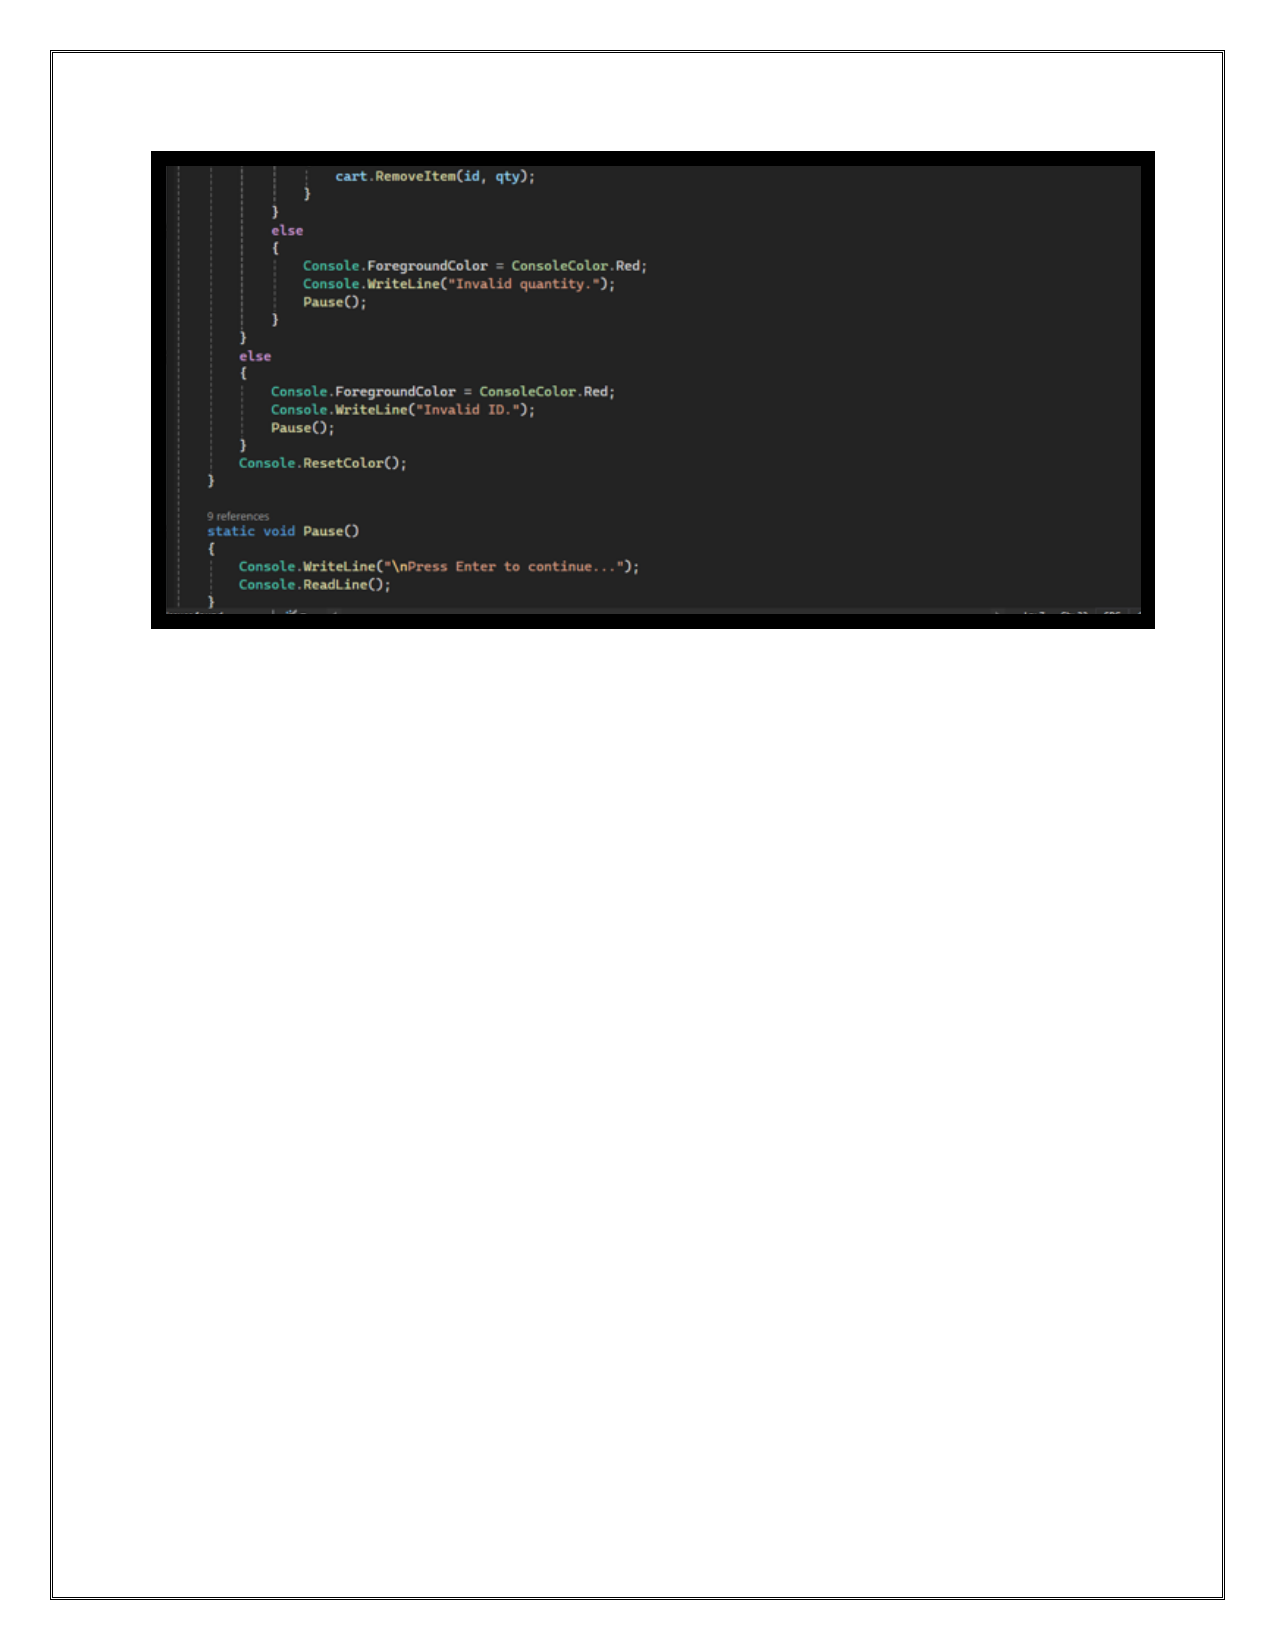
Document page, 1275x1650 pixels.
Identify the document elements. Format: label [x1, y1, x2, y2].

picture [166, 166, 1141, 614]
